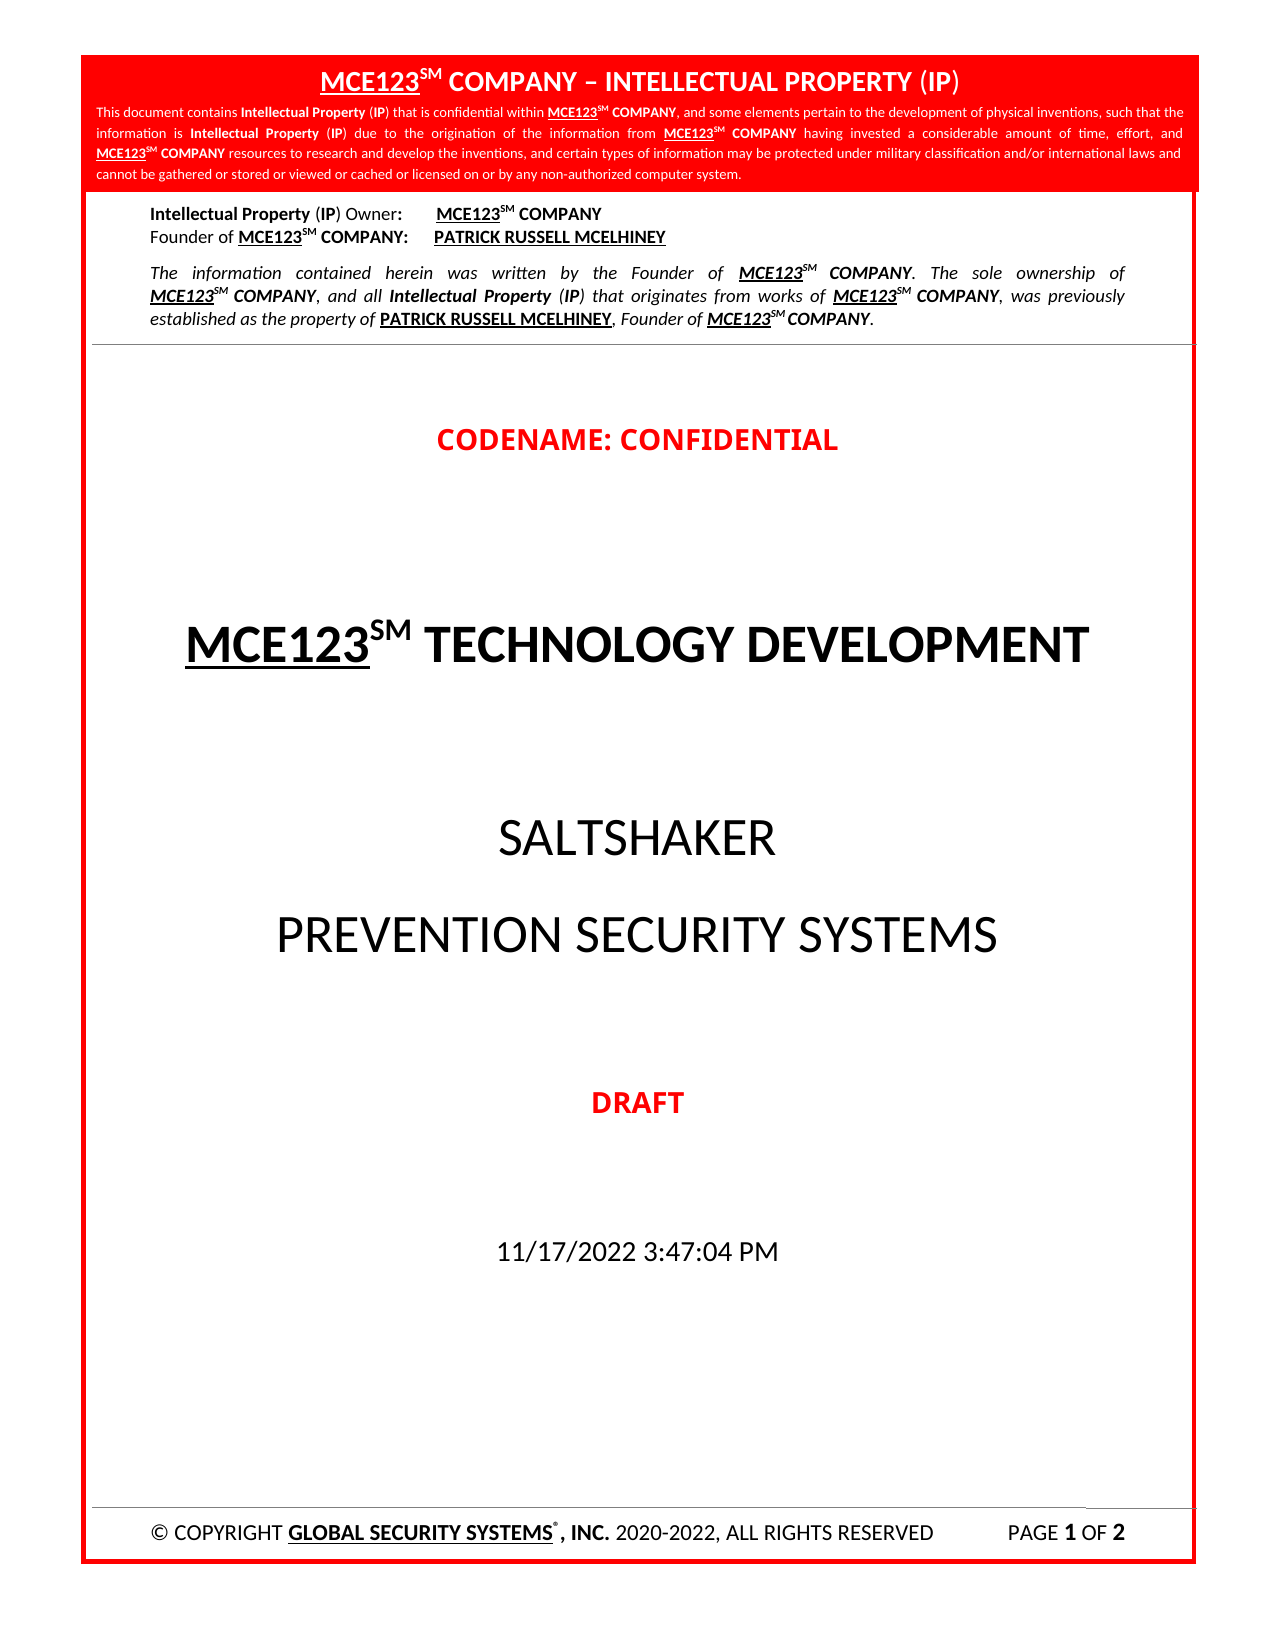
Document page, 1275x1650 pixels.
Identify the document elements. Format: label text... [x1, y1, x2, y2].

text CODENAME: CONFIDENTIAL [150, 419, 1125, 459]
text DRAFT [150, 1082, 1125, 1122]
text 11/17/2022 3:47:04 PM [150, 1233, 1125, 1269]
text PREVENTION SECURITY SYSTEMS [150, 900, 1125, 966]
text SALTSHAKER [150, 803, 1125, 869]
text MCE123SM TECHNOLOGY DEVELOPMENT [150, 609, 1125, 676]
